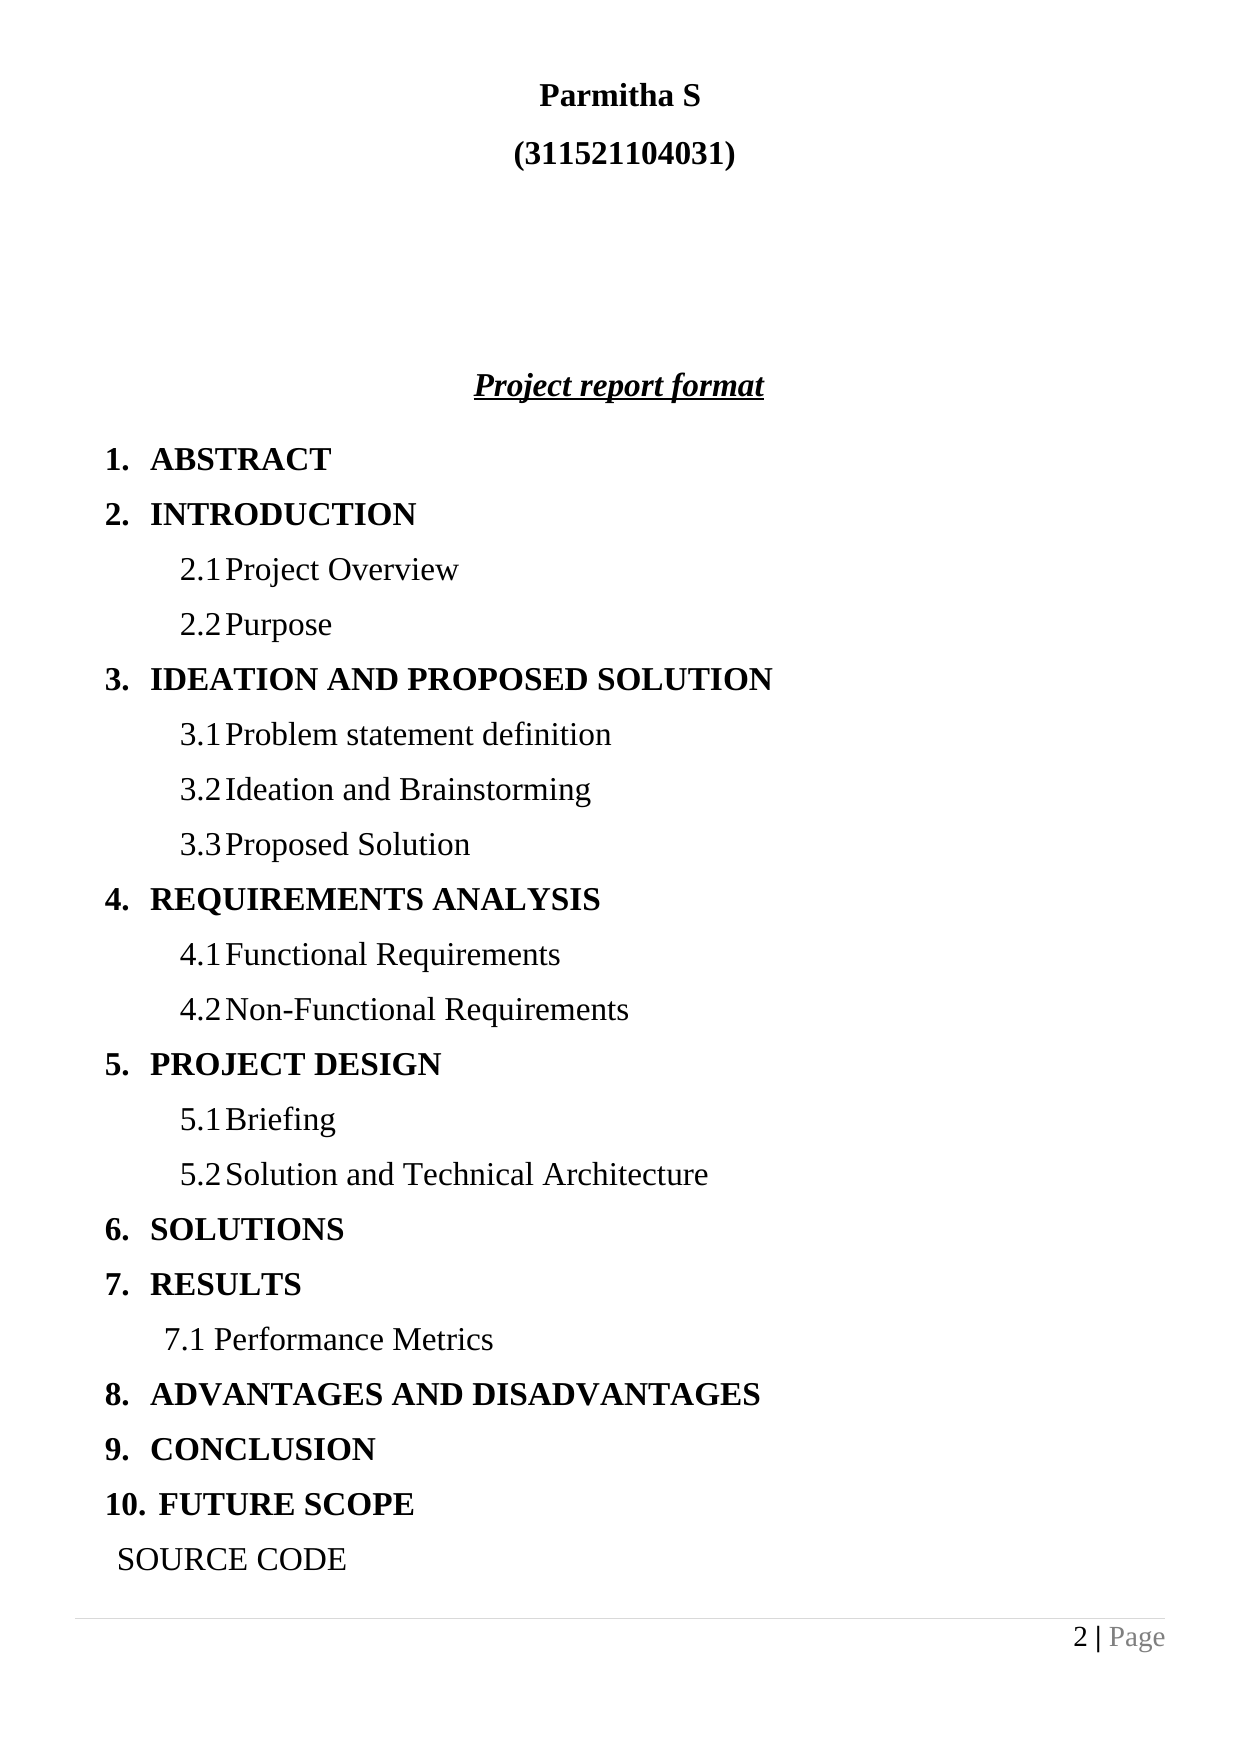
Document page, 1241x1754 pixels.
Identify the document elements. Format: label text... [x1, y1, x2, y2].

list INTRODUCTION [104, 494, 1165, 533]
text SOURCE CODE [75, 1539, 1165, 1578]
text Project report format [75, 365, 1165, 403]
list PROJECT DESIGN [104, 1044, 1165, 1083]
list ADVANTAGES AND DISADVANTAGES [104, 1374, 1165, 1413]
list Briefing [179, 1099, 1165, 1138]
list RESULTS [104, 1264, 1165, 1303]
list Ideation and Brainstorming [179, 769, 1165, 808]
list Solution and Technical Architecture [179, 1154, 1165, 1193]
list Purpose [179, 604, 1165, 643]
list Problem statement definition [179, 714, 1165, 753]
list REQUIREMENTS ANALYSIS [104, 879, 1165, 918]
list Functional Requirements [179, 934, 1165, 973]
text (311521104031) [75, 133, 1165, 171]
list CONCLUSION [104, 1429, 1165, 1468]
list ABSTRACT [104, 439, 1165, 478]
list FUTURE SCOPE [104, 1484, 1165, 1523]
list Non-Functional Requirements [179, 989, 1165, 1028]
text Parmitha S [75, 75, 1165, 113]
list SOLUTIONS [104, 1209, 1165, 1248]
list Project Overview [179, 549, 1165, 588]
list Proposed Solution [179, 824, 1165, 863]
text 7.1 Performance Metrics [164, 1319, 1165, 1358]
list IDEATION AND PROPOSED SOLUTION [104, 659, 1165, 698]
